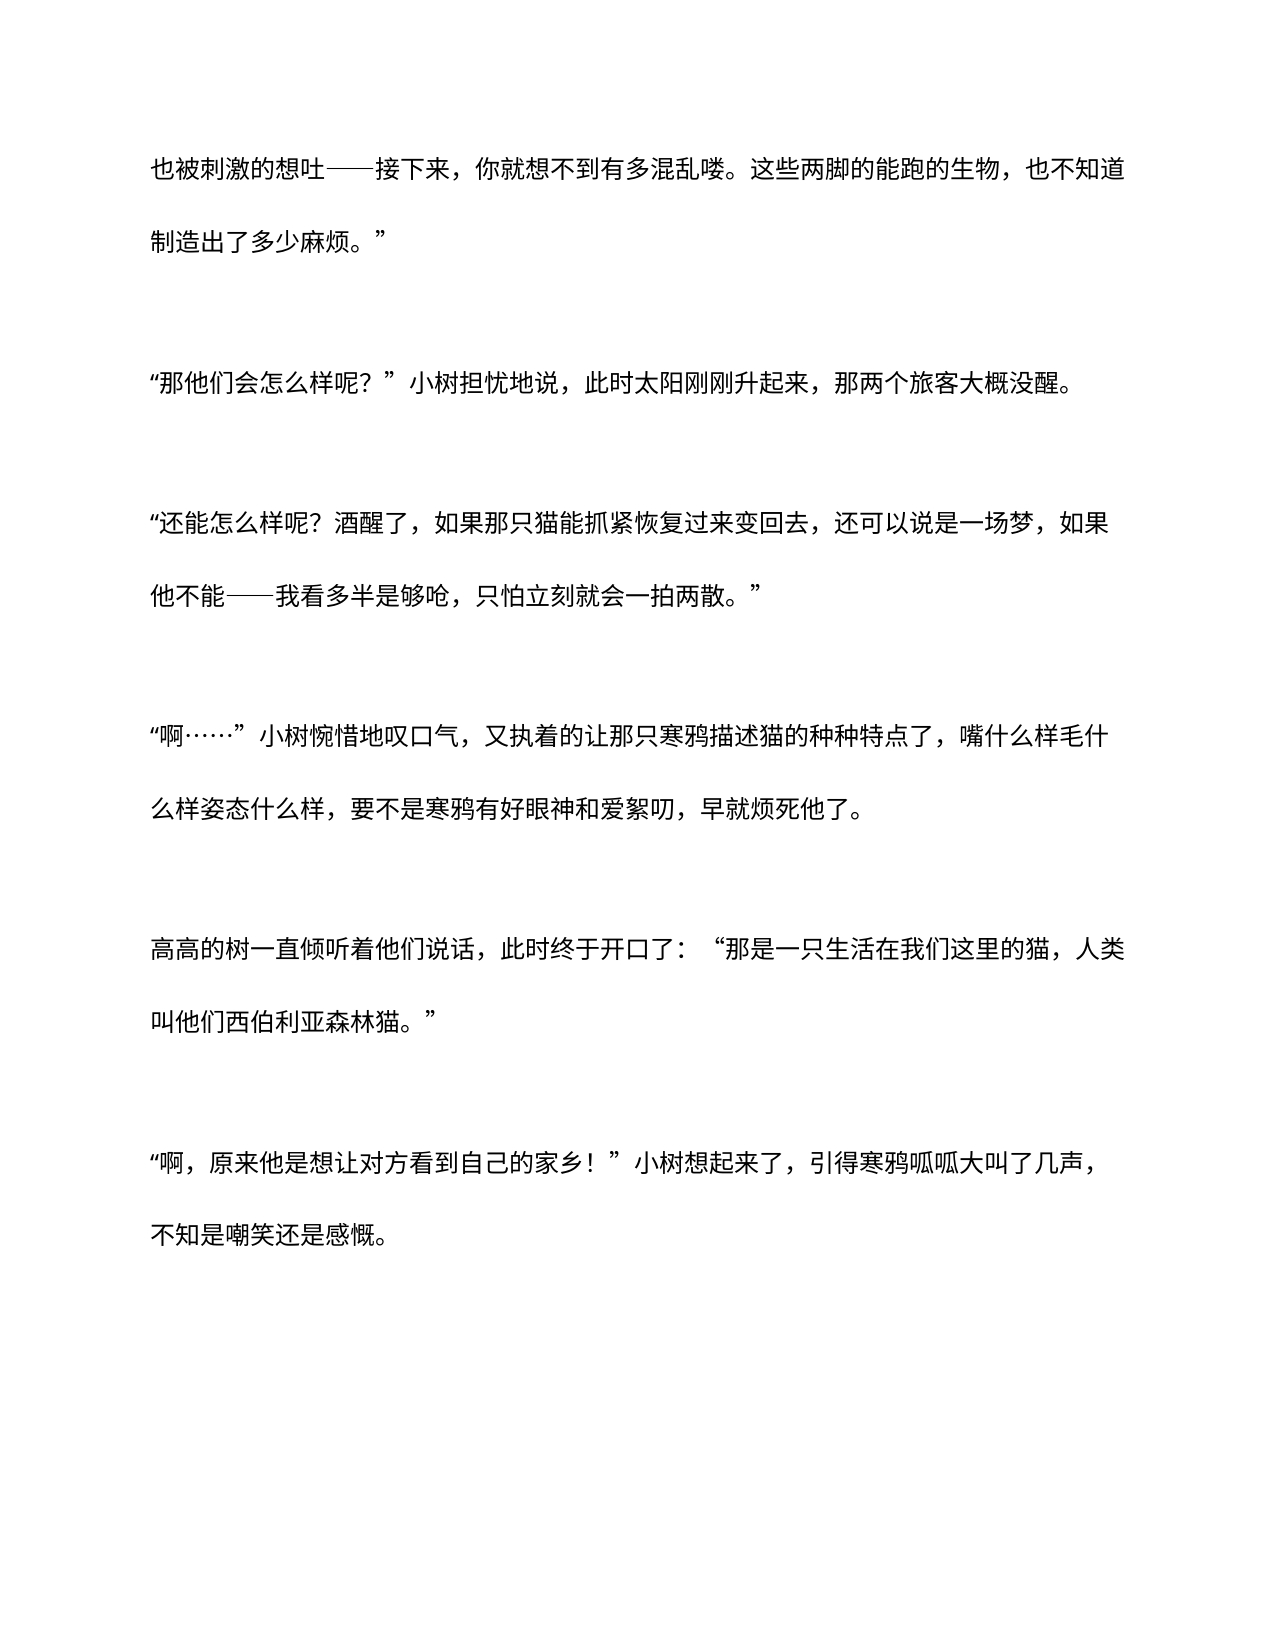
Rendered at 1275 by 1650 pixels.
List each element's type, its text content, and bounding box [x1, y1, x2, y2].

text “那他们会怎么样呢？”小树担忧地说，此时太阳刚刚升起来，那两个旅客大概没醒。 [150, 363, 1125, 399]
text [150, 150, 1125, 259]
text “啊，原来他是想让对方看到自己的家乡！”小树想起来了，引得寒鸦呱呱大叫了几声，不知是嘲笑还是感慨。 [150, 1143, 1125, 1252]
text “还能怎么样呢？酒醒了，如果那只猫能抓紧恢复过来变回去，还可以说是一场梦，如果他不能——我看多半是够呛，只怕立刻就会一拍两散。” [150, 504, 1125, 612]
text 高高的树一直倾听着他们说话，此时终于开口了：“那是一只生活在我们这里的猫，人类叫他们西伯利亚森林猫。” [150, 930, 1125, 1039]
text “啊……”小树惋惜地叹口气，又执着的让那只寒鸦描述猫的种种特点了，嘴什么样毛什么样姿态什么样，要不是寒鸦有好眼神和爱絮叨，早就烦死他了。 [150, 717, 1125, 826]
